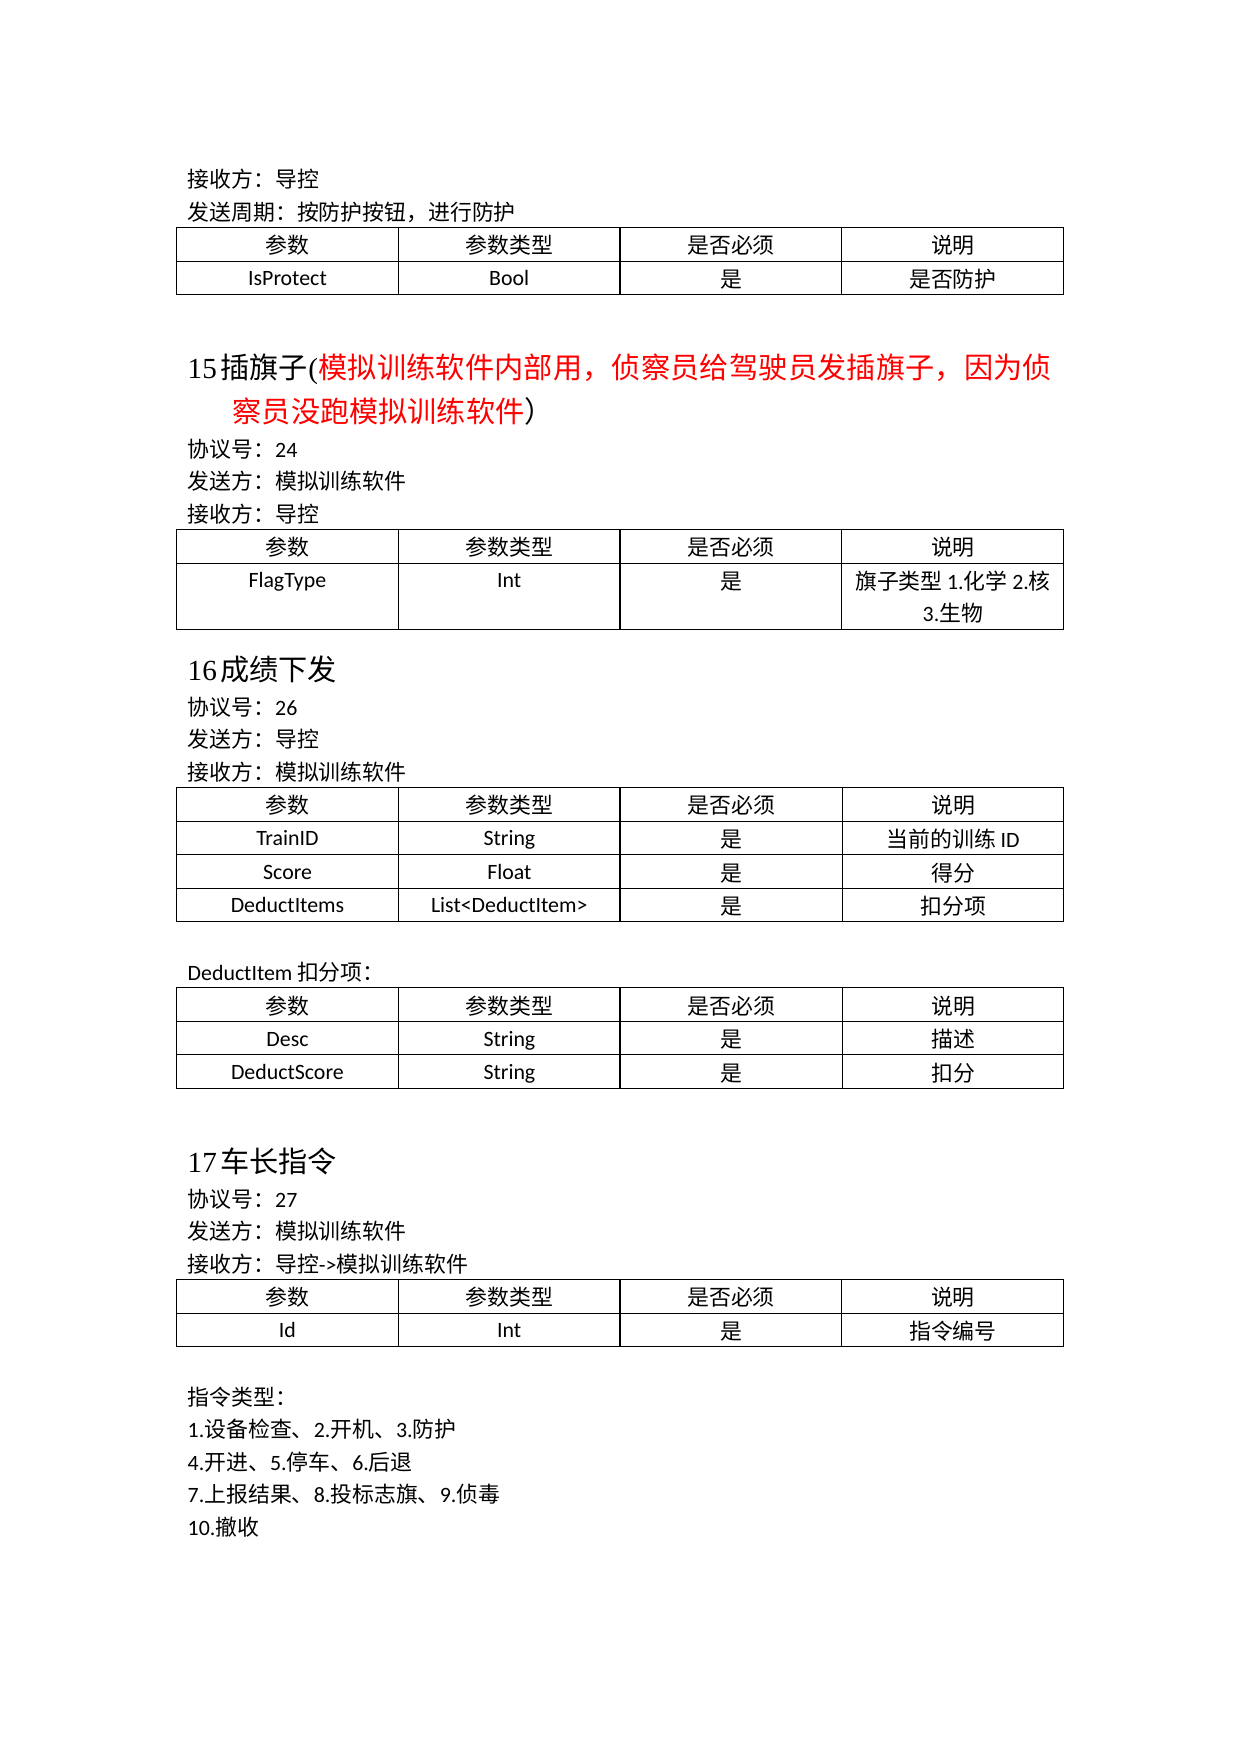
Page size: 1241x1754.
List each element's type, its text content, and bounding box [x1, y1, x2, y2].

table_cell TrainID [177, 822, 398, 854]
text 发送方：模拟训练软件 [187, 1214, 1053, 1246]
table_cell 得分 [843, 855, 1063, 888]
table_header 是否必须 [621, 1280, 841, 1312]
table_cell IsProtect [177, 262, 398, 294]
table_cell Int [399, 564, 619, 628]
table_cell Id [177, 1314, 398, 1346]
subtitle 插旗子(模拟训练软件内部用，侦察员给驾驶员发插旗子，因为侦察员没跑模拟训练软件） [187, 344, 1053, 431]
table_cell 是 [621, 889, 842, 921]
text 协议号：24 [187, 431, 1053, 464]
table_cell String [399, 1055, 619, 1088]
table_cell 当前的训练ID [843, 822, 1063, 854]
text 发送方：导控 [187, 722, 1053, 754]
text 1.设备检查、2.开机、3.防护 [187, 1412, 1053, 1444]
table_cell 是 [621, 1022, 842, 1054]
table_cell Float [399, 855, 619, 888]
table_cell Desc [177, 1022, 398, 1054]
table_header 是否必须 [621, 988, 842, 1021]
table_header 参数类型 [399, 530, 619, 562]
table_cell 扣分项 [843, 889, 1063, 921]
table_header 参数类型 [399, 228, 619, 261]
table_cell FlagType [177, 564, 398, 628]
table_cell List<DeductItem> [399, 889, 619, 921]
table_cell 是 [621, 822, 842, 854]
table_header 参数 [177, 1280, 398, 1312]
table_header 参数 [177, 228, 398, 261]
table_cell Score [177, 855, 398, 888]
text 接收方：模拟训练软件 [187, 754, 1053, 787]
text 接收方：导控 [187, 162, 1053, 194]
table_header 说明 [842, 1280, 1063, 1312]
text 发送方：模拟训练软件 [187, 464, 1053, 496]
table_cell DeductScore [177, 1055, 398, 1088]
table_header 是否必须 [621, 530, 841, 562]
table_cell 是 [621, 564, 841, 628]
table_cell 是 [621, 1314, 841, 1346]
table_cell 是 [621, 855, 842, 888]
table_header 说明 [843, 988, 1063, 1021]
table_cell 指令编号 [842, 1314, 1063, 1346]
table_header 参数 [177, 988, 398, 1021]
text 发送周期：按防护按钮，进行防护 [187, 194, 1053, 227]
text 7.上报结果、8.投标志旗、9.侦毒 [187, 1477, 1053, 1509]
subtitle 成绩下发 [187, 646, 1053, 689]
table_header 说明 [842, 530, 1063, 562]
table_cell 是 [621, 1055, 842, 1088]
text 协议号：26 [187, 689, 1053, 722]
text 10.撤收 [187, 1509, 1053, 1542]
text 4.开进、5.停车、6.后退 [187, 1444, 1053, 1477]
text 接收方：导控 [187, 496, 1053, 529]
table_header 是否必须 [621, 228, 841, 261]
table_cell 扣分 [843, 1055, 1063, 1088]
table_cell Int [399, 1314, 619, 1346]
table_header 参数类型 [399, 988, 619, 1021]
text DeductItem扣分项： [187, 955, 1053, 987]
text 接收方：导控->模拟训练软件 [187, 1246, 1053, 1279]
table_cell 是 [621, 262, 841, 294]
table_cell Bool [399, 262, 619, 294]
table_cell 旗子类型1.化学 2.核 3.生物 [842, 564, 1063, 628]
table_header 说明 [843, 788, 1063, 821]
subtitle 车长指令 [187, 1138, 1053, 1181]
table_header 是否必须 [621, 788, 842, 821]
table_cell String [399, 822, 619, 854]
table_header 说明 [842, 228, 1063, 261]
table_cell String [399, 1022, 619, 1054]
table_header 参数 [177, 788, 398, 821]
table_cell DeductItems [177, 889, 398, 921]
text 协议号：27 [187, 1181, 1053, 1214]
table_cell 描述 [843, 1022, 1063, 1054]
text 指令类型： [187, 1379, 1053, 1412]
table_header 参数类型 [399, 788, 619, 821]
table_cell 是否防护 [842, 262, 1063, 294]
table_header 参数类型 [399, 1280, 619, 1312]
table_header 参数 [177, 530, 398, 562]
